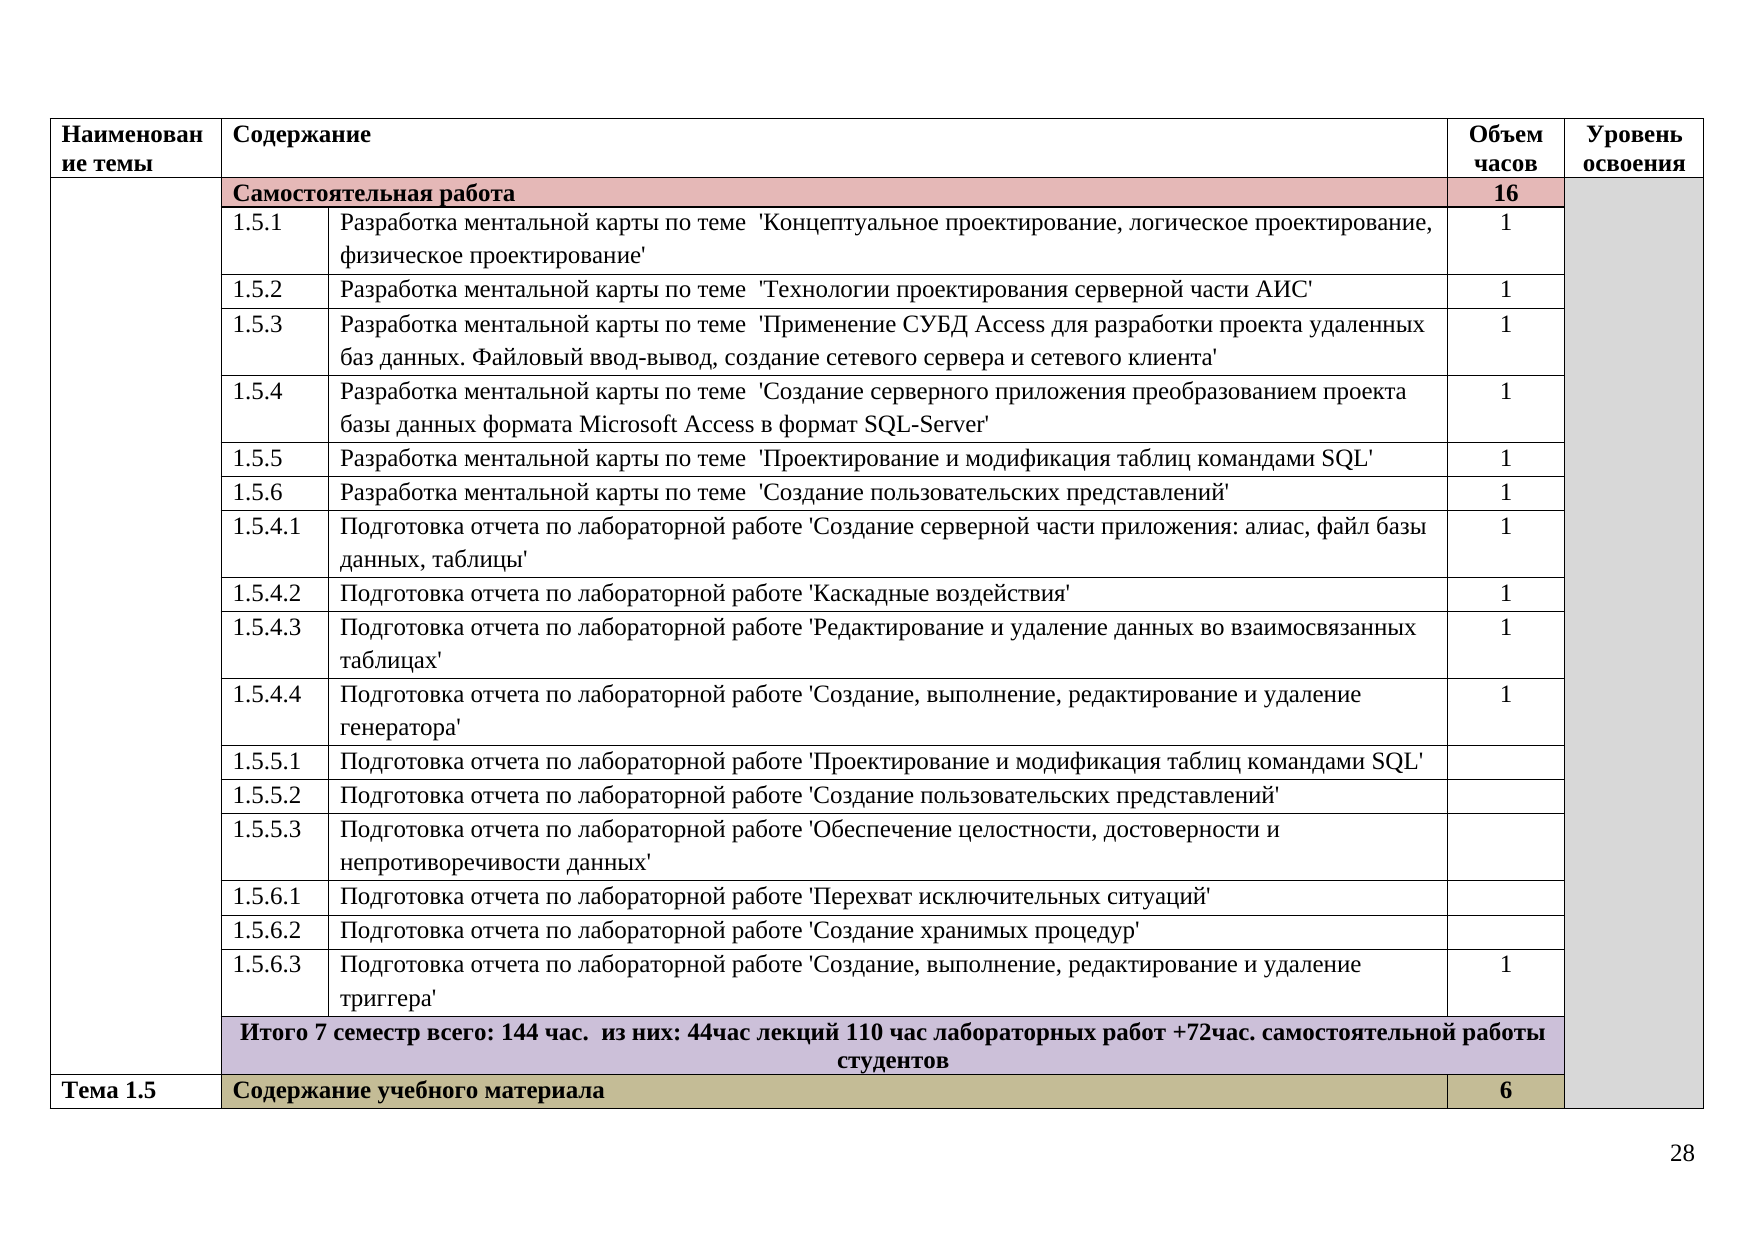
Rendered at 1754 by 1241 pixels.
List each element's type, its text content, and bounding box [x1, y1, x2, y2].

table_cell 1.5.6.1 [222, 881, 328, 914]
table_cell [1448, 814, 1564, 880]
table_cell 1.5.4 [222, 376, 328, 442]
table_cell 1 [1448, 511, 1564, 577]
table_cell 6 [1448, 1075, 1564, 1108]
table_cell Разработка ментальной карты по теме 'Создание пользовательских представлений' [329, 477, 1447, 510]
table_header Содержание [222, 119, 1447, 177]
table_cell [1448, 881, 1564, 914]
table_cell Разработка ментальной карты по теме 'Применение СУБД Access для разработки проекта удаленных баз данных. Файловый ввод-вывод, создание сетевого сервера и сетевого клиента' [329, 309, 1447, 375]
table_cell 1.5.5.2 [222, 780, 328, 813]
table_header Уровень освоения [1565, 119, 1703, 177]
table_cell 1.5.6 [222, 477, 328, 510]
table_cell Самостоятельная работа [222, 178, 1447, 206]
table_cell 1 [1448, 950, 1564, 1016]
table_cell 1.5.3 [222, 309, 328, 375]
table_header Наименование темы [51, 119, 221, 177]
table_cell 1.5.5 [222, 443, 328, 476]
table_cell 1 [1448, 443, 1564, 476]
table_cell 1.5.4.2 [222, 578, 328, 611]
table_cell 1 [1448, 612, 1564, 678]
table_cell [1448, 916, 1564, 948]
table_cell 1.5.6.2 [222, 916, 328, 948]
table_cell Подготовка отчета по лабораторной работе 'Создание, выполнение, редактирование и удаление генератора' [329, 679, 1447, 745]
table_cell Подготовка отчета по лабораторной работе 'Редактирование и удаление данных во взаимосвязанных таблицах' [329, 612, 1447, 678]
table_header Объем часов [1448, 119, 1564, 177]
table_cell Разработка ментальной карты по теме 'Создание серверного приложения преобразованием проекта базы данных формата Microsoft Access в формат SQL-Server' [329, 376, 1447, 442]
table_cell [1448, 746, 1564, 779]
table_cell [1448, 780, 1564, 813]
table_cell Итого 7 семестр всего: 144 час. из них: 44час лекций 110 час лабораторных работ +72час. самостоятельной работы студентов [222, 1017, 1564, 1074]
table_cell Подготовка отчета по лабораторной работе 'Перехват исключительных ситуаций' [329, 881, 1447, 914]
table_cell Подготовка отчета по лабораторной работе 'Обеспечение целостности, достоверности и непротиворечивости данных' [329, 814, 1447, 880]
table_cell Разработка ментальной карты по теме 'Проектирование и модификация таблиц командами SQL' [329, 443, 1447, 476]
table_cell 1.5.5.1 [222, 746, 328, 779]
table_cell Разработка ментальной карты по теме 'Концептуальное проектирование, логическое проектирование, физическое проектирование' [329, 208, 1447, 273]
table_cell 1.5.4.3 [222, 612, 328, 678]
table_cell 1.5.6.3 [222, 950, 328, 1016]
table_cell 1 [1448, 477, 1564, 510]
table_cell Подготовка отчета по лабораторной работе 'Создание пользовательских представлений' [329, 780, 1447, 813]
table_cell Подготовка отчета по лабораторной работе 'Создание хранимых процедур' [329, 916, 1447, 948]
table_cell Разработка ментальной карты по теме 'Технологии проектирования серверной части АИС' [329, 275, 1447, 308]
table_cell 1.5.1 [222, 208, 328, 273]
table_cell Подготовка отчета по лабораторной работе 'Каскадные воздействия' [329, 578, 1447, 611]
table_cell Подготовка отчета по лабораторной работе 'Создание, выполнение, редактирование и удаление триггера' [329, 950, 1447, 1016]
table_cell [51, 1075, 221, 1108]
table_cell 1 [1448, 376, 1564, 442]
table_cell 1.5.5.3 [222, 814, 328, 880]
table_cell 1 [1448, 578, 1564, 611]
table_cell Подготовка отчета по лабораторной работе 'Создание серверной части приложения: алиас, файл базы данных, таблицы' [329, 511, 1447, 577]
table_cell 1 [1448, 309, 1564, 375]
table_cell Содержание учебного материала [222, 1075, 1447, 1108]
table_cell 1 [1448, 275, 1564, 308]
table_cell 1.5.2 [222, 275, 328, 308]
table_cell 1 [1448, 679, 1564, 745]
table_cell 1.5.4.1 [222, 511, 328, 577]
table_cell Подготовка отчета по лабораторной работе 'Проектирование и модификация таблиц командами SQL' [329, 746, 1447, 779]
table_cell 1 [1448, 208, 1564, 273]
table_cell 1.5.4.4 [222, 679, 328, 745]
table_cell 16 [1448, 178, 1564, 206]
